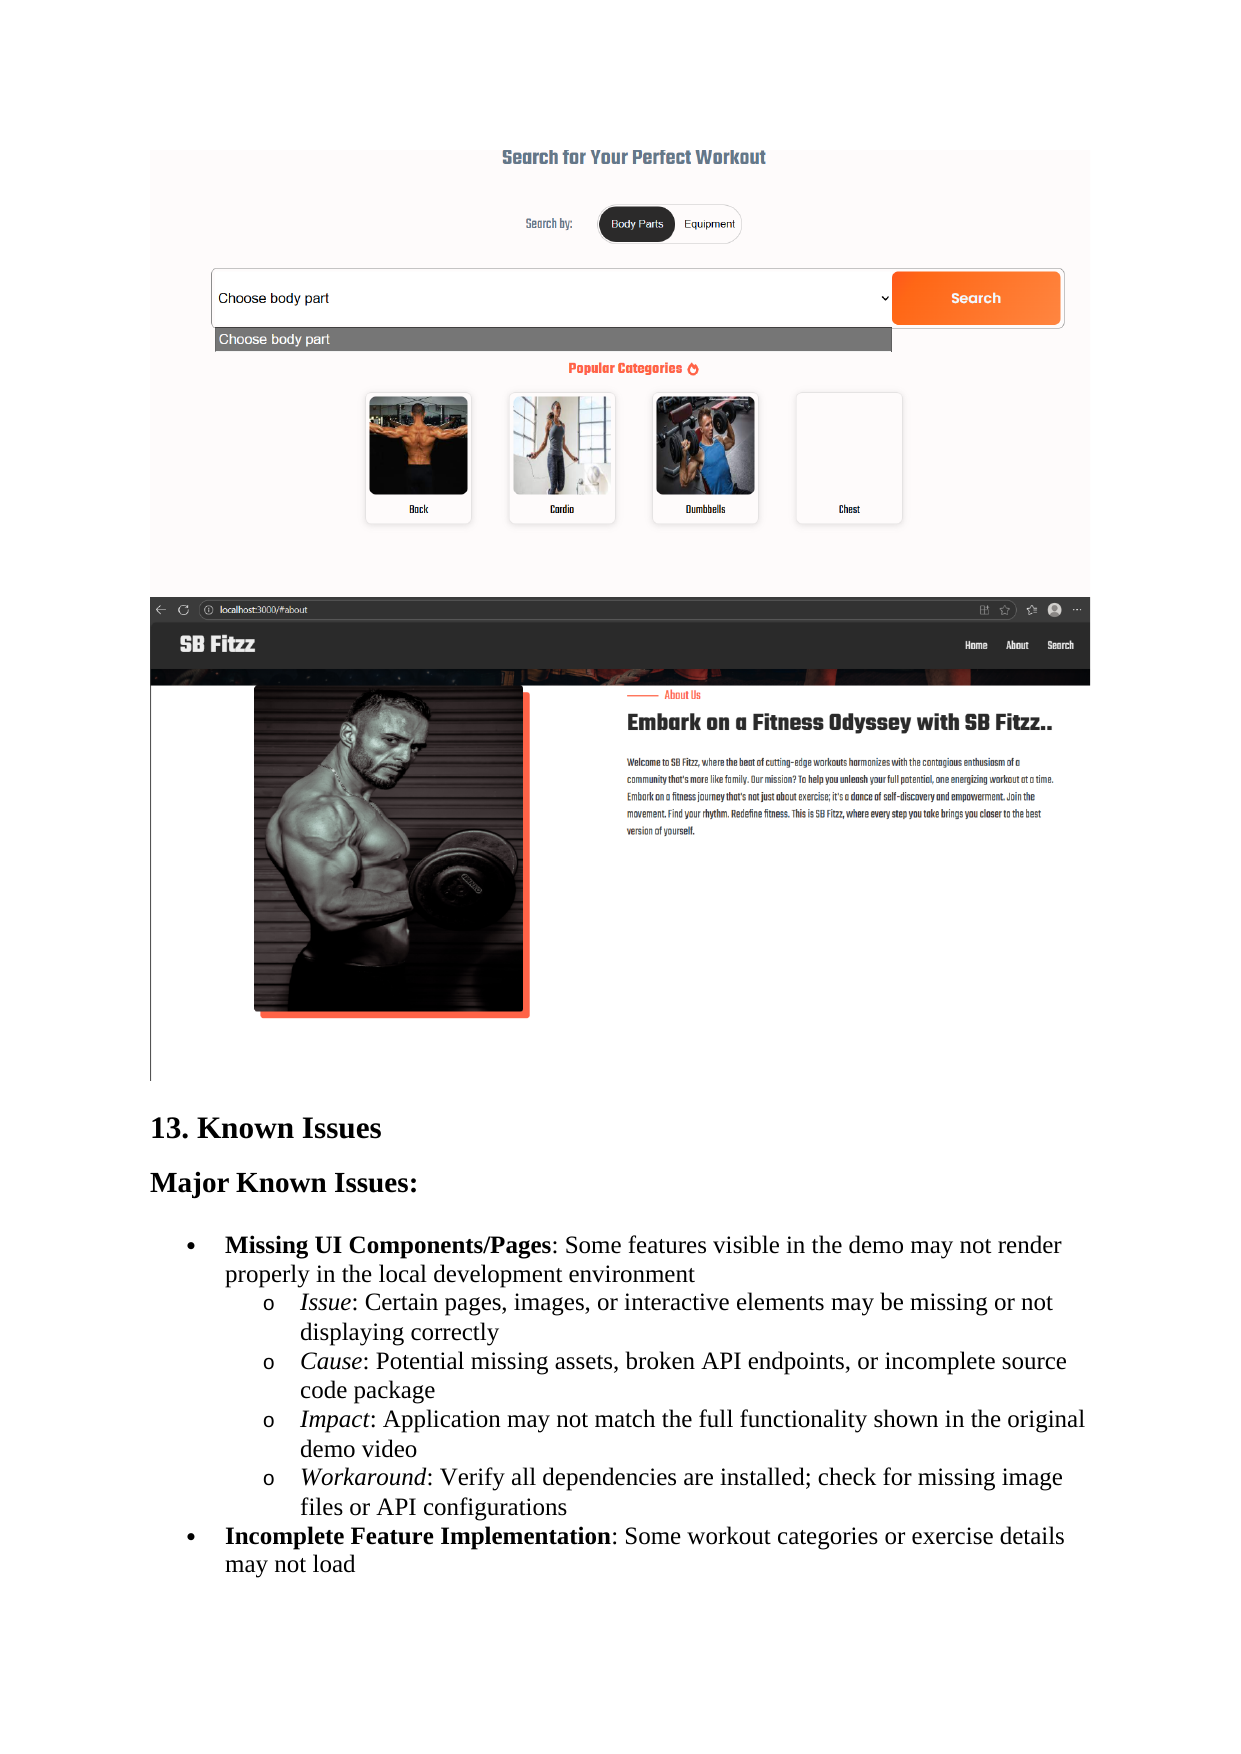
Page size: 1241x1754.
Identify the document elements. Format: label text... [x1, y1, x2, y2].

text Major Known Issues: [150, 1165, 1090, 1198]
text 13. Known Issues [150, 1109, 1090, 1145]
list Issue: Certain pages, images, or interactive elements may be missing or not displaying correctly [262, 1287, 1090, 1346]
list Incomplete Feature Implementation: Some workout categories or exercise details may not load [187, 1521, 1090, 1578]
picture [150, 150, 1091, 1081]
list Workaround: Verify all dependencies are installed; check for missing image files or API configurations [262, 1462, 1090, 1521]
list Impact: Application may not match the full functionality shown in the original demo video [262, 1404, 1090, 1462]
list Cause: Potential missing assets, broken API endpoints, or incomplete source code package [262, 1346, 1090, 1404]
list Missing UI Components/Pages: Some features visible in the demo may not render properly in the local development environment [187, 1230, 1090, 1287]
